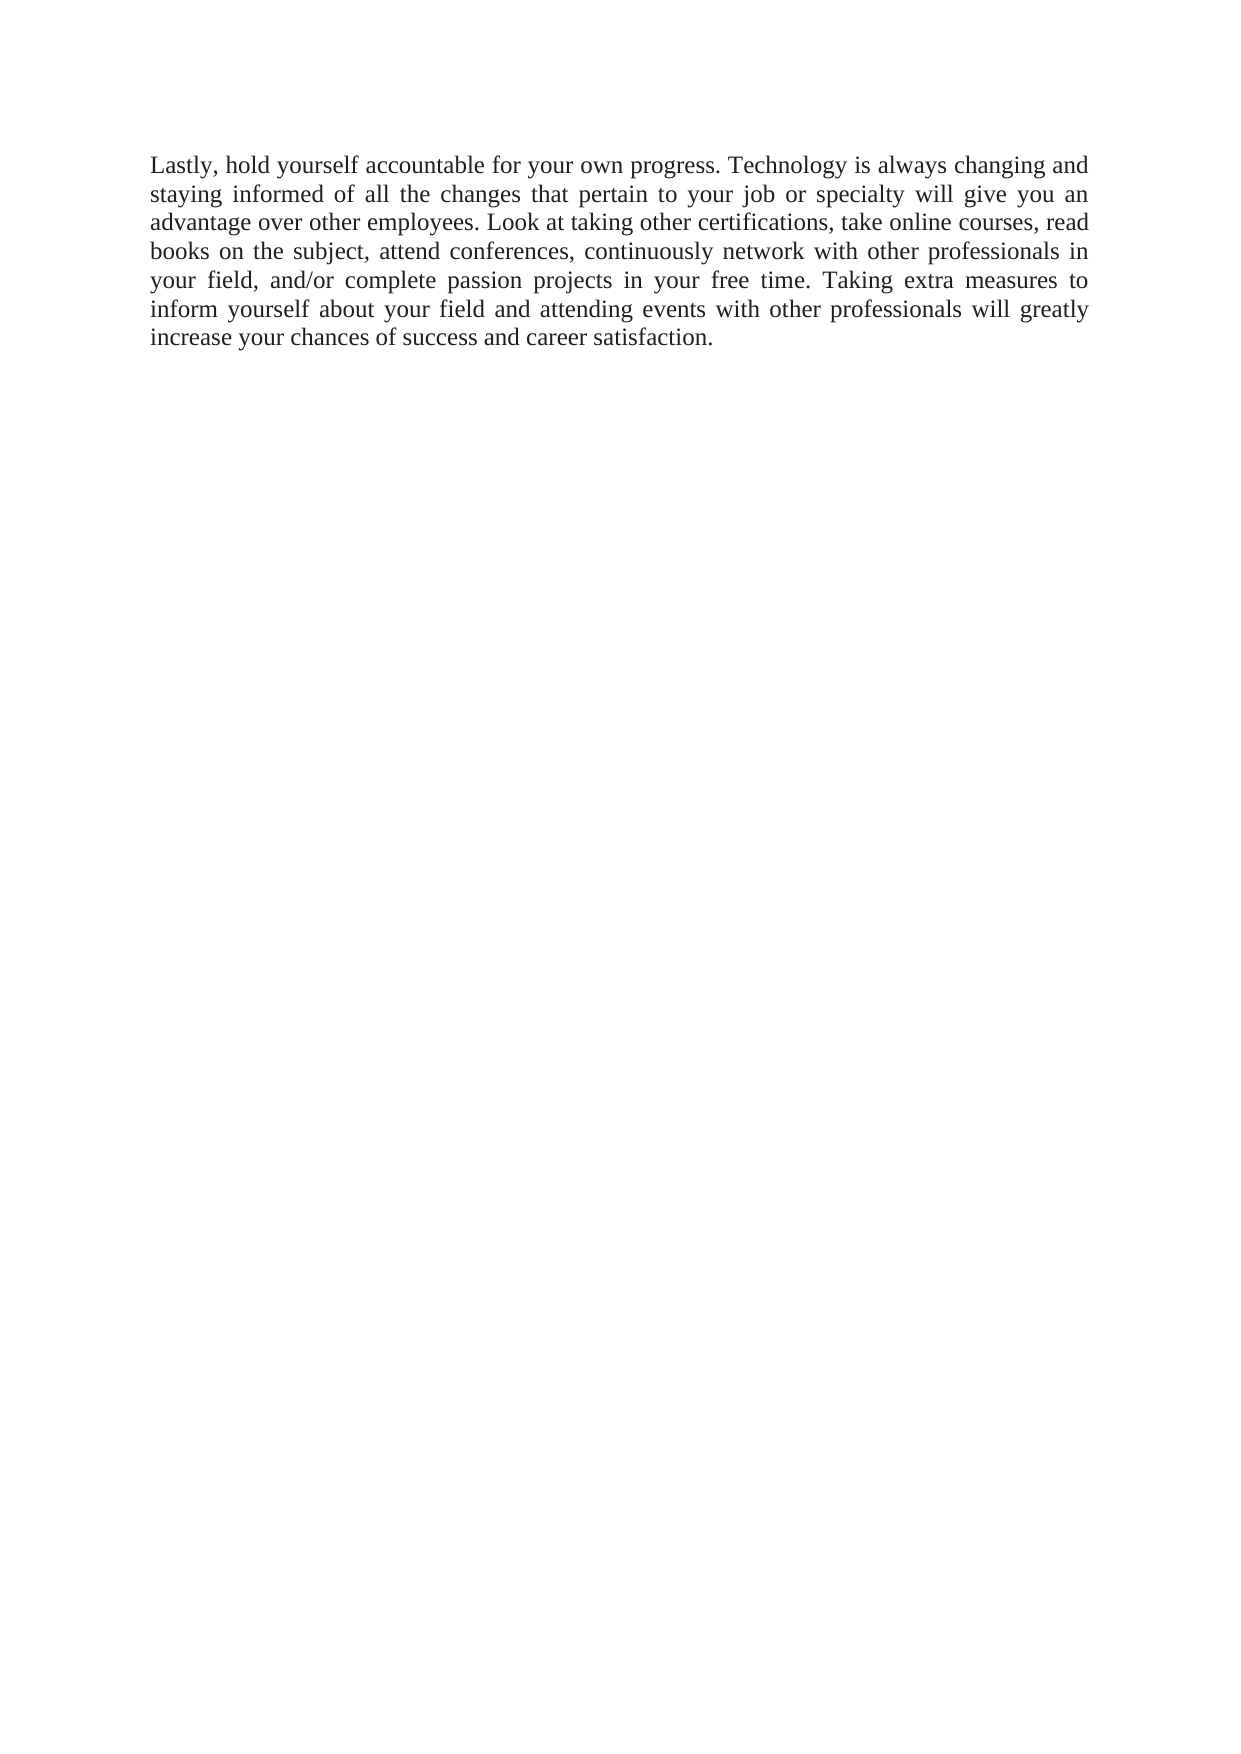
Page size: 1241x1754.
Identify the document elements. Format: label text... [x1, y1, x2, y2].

text Lastly, hold yourself accountable for your own progress. Technology is always changing and staying informed of all the changes that pertain to your job or specialty will give you an advantage over other employees. Look at taking other certifications, take online courses, read books on the subject, attend conferences, continuously network with other professionals in your field, and/or complete passion projects in your free time. Taking extra measures to inform yourself about your field and attending events with other professionals will greatly increase your chances of success and career satisfaction. [150, 150, 1090, 351]
